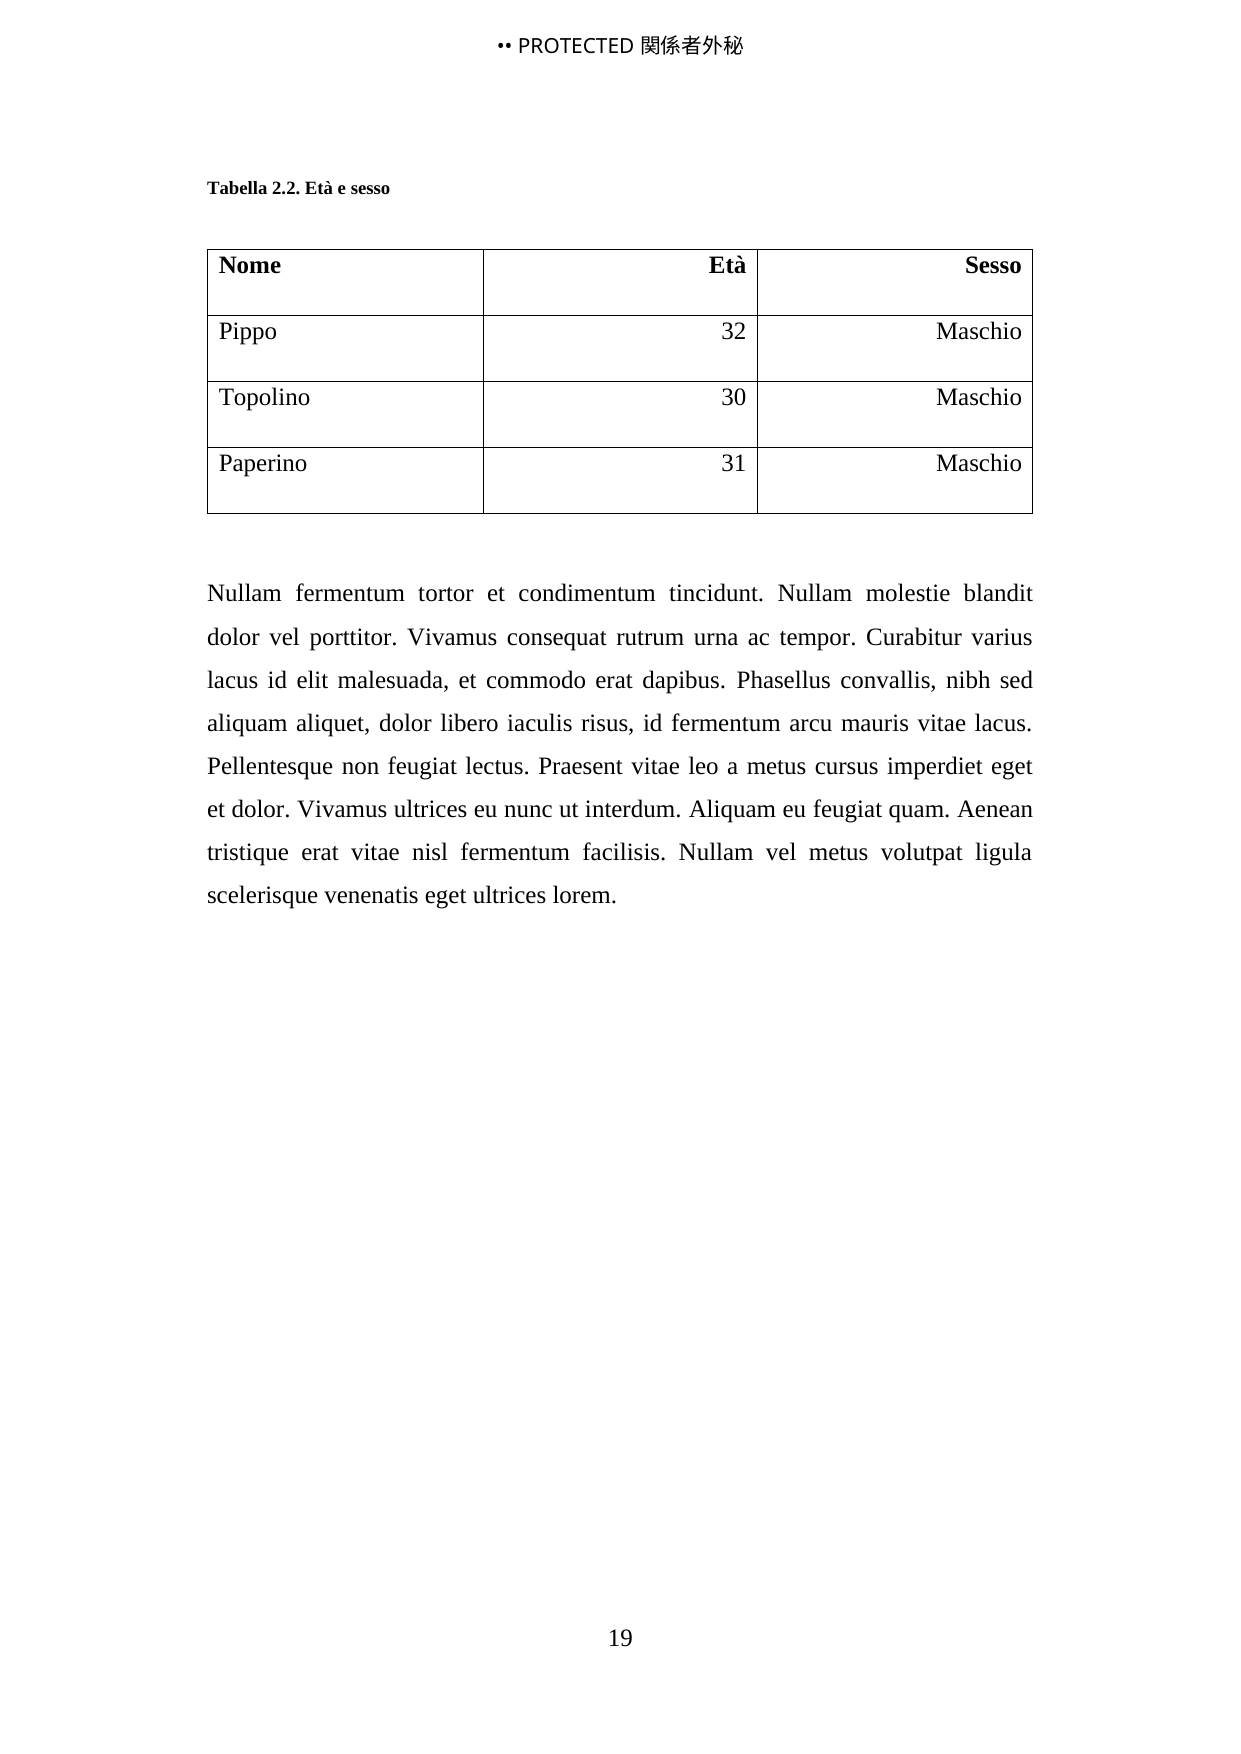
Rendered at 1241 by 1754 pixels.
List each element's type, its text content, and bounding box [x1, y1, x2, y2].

table_cell Maschio [758, 316, 1032, 381]
table_cell Pippo [208, 316, 483, 381]
text Nullam fermentum tortor et condimentum tincidunt. Nullam molestie blandit dolor vel porttitor. Vivamus consequat rutrum urna ac tempor. Curabitur varius lacus id elit malesuada, et commodo erat dapibus. Phasellus convallis, nibh sed aliquam aliquet, dolor libero iaculis risus, id fermentum arcu mauris vitae lacus. Pellentesque non feugiat lectus. Praesent vitae leo a metus cursus imperdiet eget et dolor. Vivamus ultrices eu nunc ut interdum. Aliquam eu feugiat quam. Aenean tristique erat vitae nisl fermentum facilisis. Nullam vel metus volutpat ligula scelerisque venenatis eget ultrices lorem. [207, 578, 1033, 909]
table_header Sesso [758, 250, 1032, 315]
table_cell Maschio [758, 448, 1032, 512]
table_cell 32 [484, 316, 757, 381]
table_header Età [484, 250, 757, 315]
table_cell 30 [484, 382, 757, 447]
table_cell Maschio [758, 382, 1032, 447]
table_cell 31 [484, 448, 757, 512]
table_cell Topolino [208, 382, 483, 447]
table_cell Paperino [208, 448, 483, 512]
table_header Nome [208, 250, 483, 315]
text Tabella 2.2. Età e sesso [207, 177, 1033, 199]
